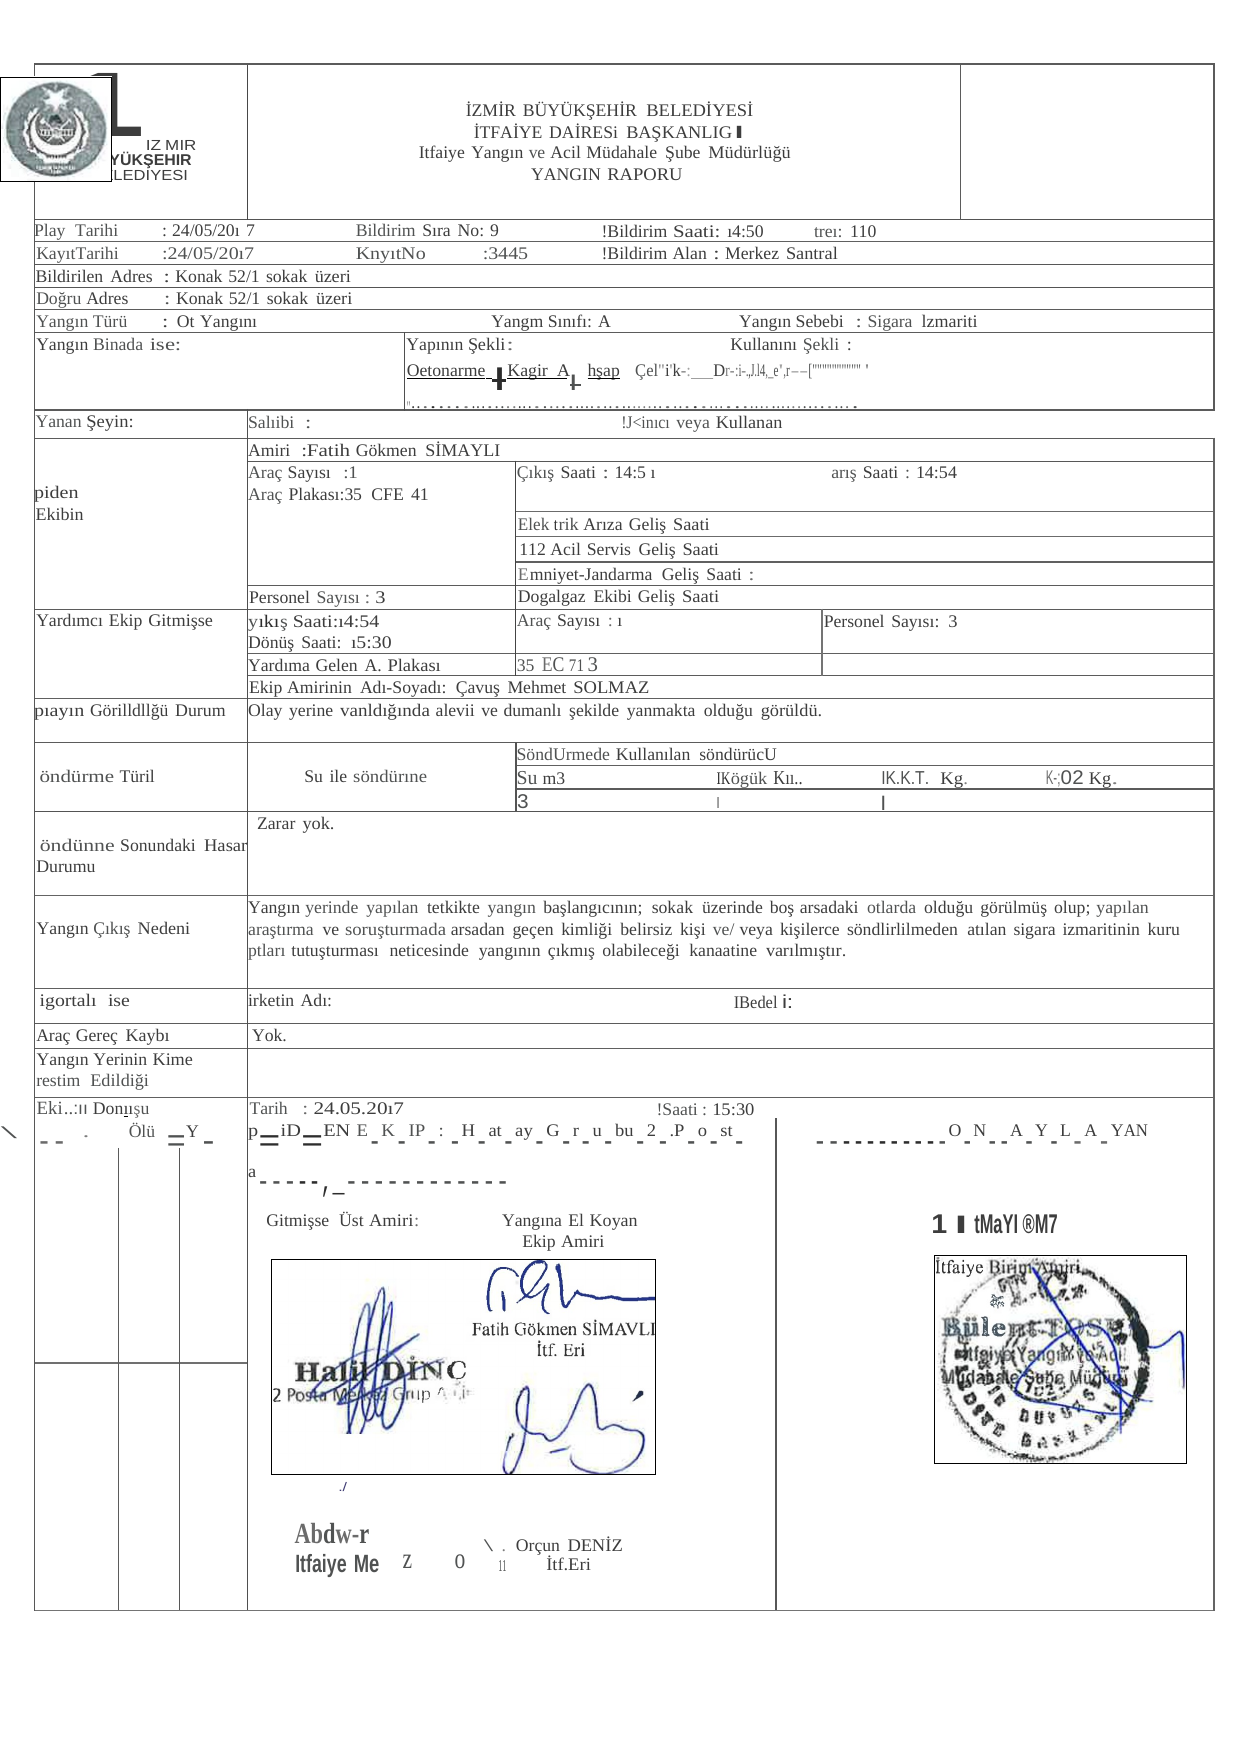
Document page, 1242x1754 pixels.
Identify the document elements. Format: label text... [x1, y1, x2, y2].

picture [272, 1260, 655, 1474]
text \ [1, 1122, 1229, 1142]
picture [1, 78, 111, 181]
picture [935, 1256, 1186, 1463]
